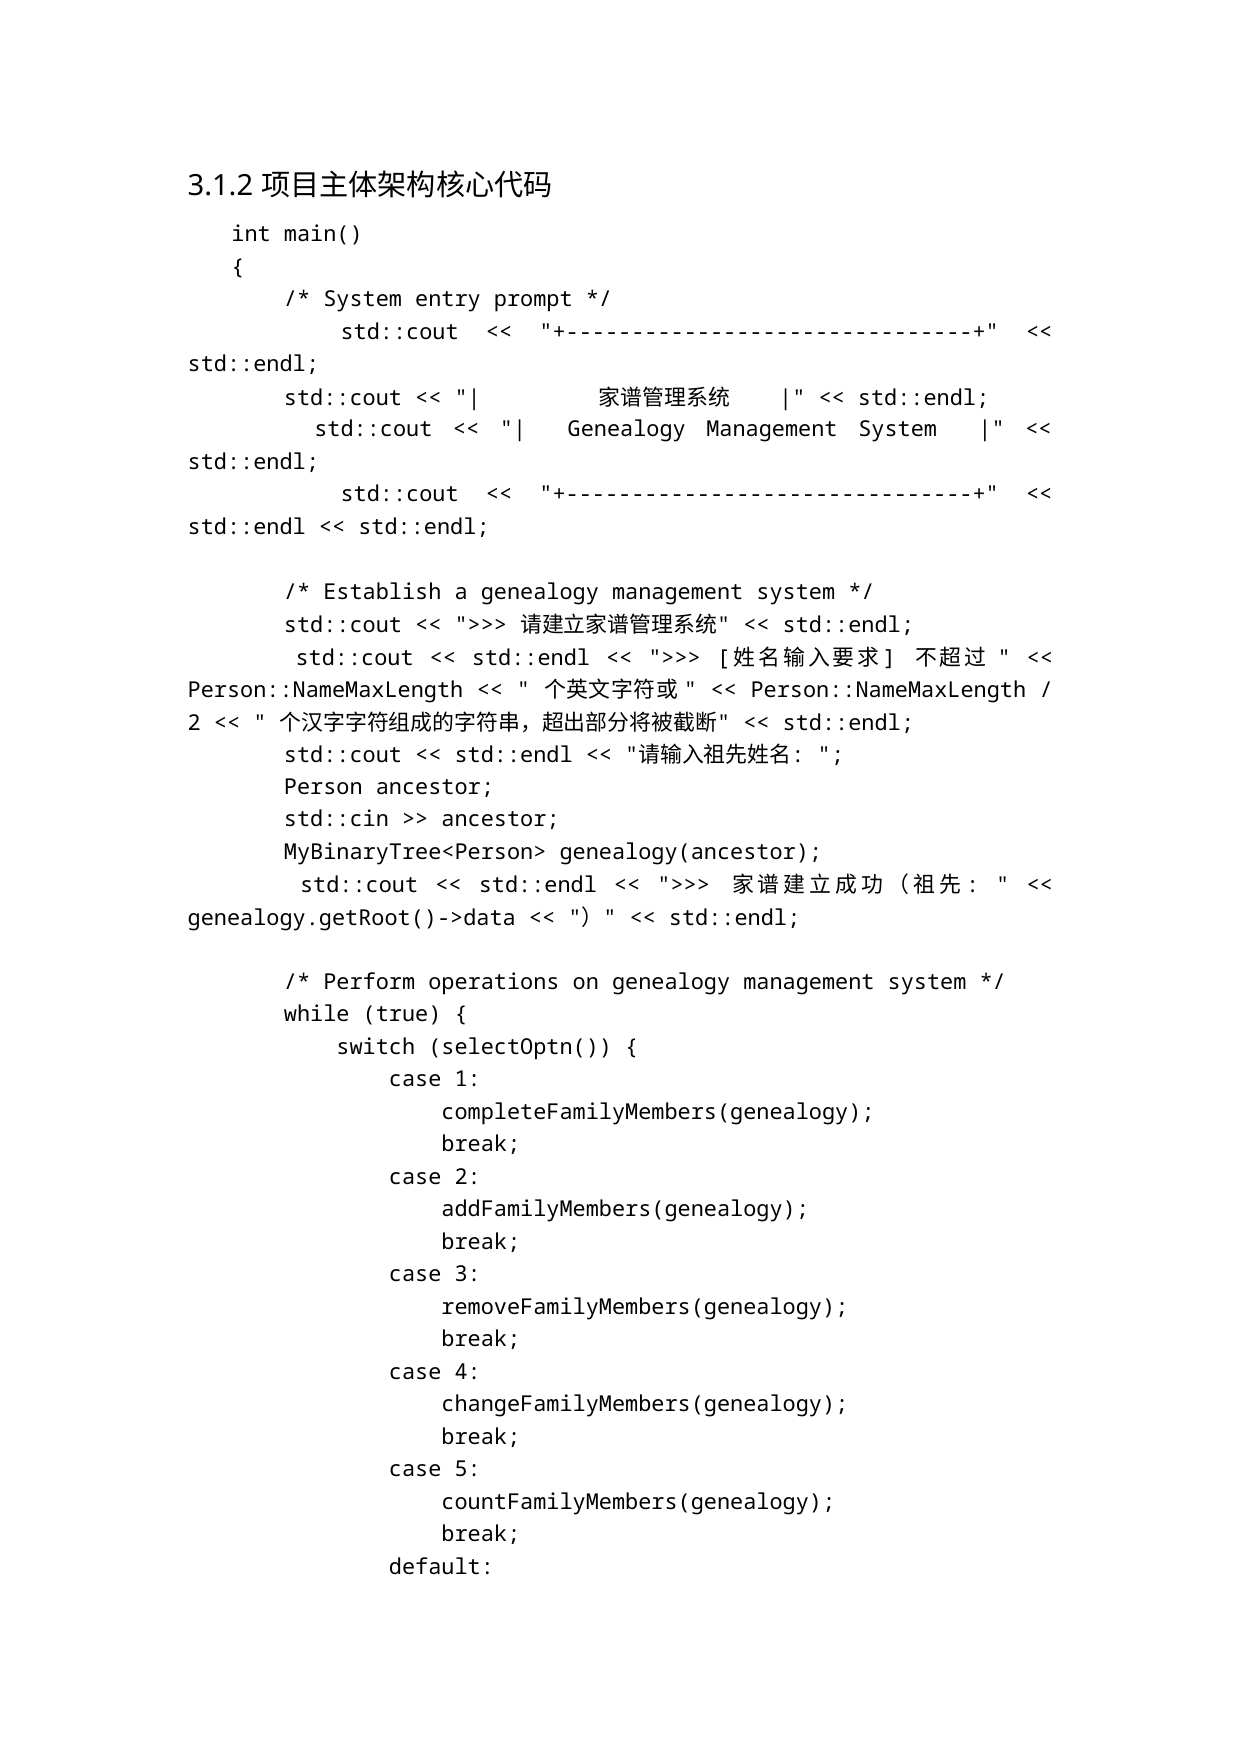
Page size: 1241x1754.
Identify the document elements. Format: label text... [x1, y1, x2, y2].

text break; [187, 1224, 1053, 1257]
text case 5: [187, 1452, 1053, 1484]
subtitle 3.1.2 项目主体架构核心代码 [187, 162, 1053, 204]
text case 4: [187, 1354, 1053, 1387]
text std::cout << std::endl << ">>> [姓名输入要求] 不超过 " << Person::NameMaxLength << " 个英文字符或 " << Person::NameMaxLength / 2 << " 个汉字字符组成的字符串，超出部分将被截断" << std::endl; [187, 639, 1053, 737]
text std::cout << std::endl << "请输入祖先姓名: "; [187, 737, 1053, 769]
text std::cout << "+-------------------------------+" << std::endl; [187, 314, 1053, 379]
text std::cout << "+-------------------------------+" << std::endl << std::endl; [187, 477, 1053, 542]
text case 3: [187, 1257, 1053, 1289]
text std::cin >> ancestor; [187, 802, 1053, 834]
text /* Perform operations on genealogy management system */ [187, 964, 1053, 997]
text std::cout << "| 家谱管理系统 |" << std::endl; [187, 379, 1053, 412]
text countFamilyMembers(genealogy); [187, 1484, 1053, 1517]
text std::cout << std::endl << ">>> 家谱建立成功（祖先: " << genealogy.getRoot()->data << "）" << std::endl; [187, 867, 1053, 932]
text int main() [187, 217, 1053, 249]
text case 1: [187, 1062, 1053, 1094]
text MyBinaryTree<Person> genealogy(ancestor); [187, 834, 1053, 867]
text break; [187, 1322, 1053, 1354]
text std::cout << "| Genealogy Management System |" << std::endl; [187, 412, 1053, 477]
text addFamilyMembers(genealogy); [187, 1192, 1053, 1224]
text changeFamilyMembers(genealogy); [187, 1387, 1053, 1419]
text completeFamilyMembers(genealogy); [187, 1094, 1053, 1127]
text /* System entry prompt */ [187, 282, 1053, 314]
text { [187, 249, 1053, 282]
text removeFamilyMembers(genealogy); [187, 1289, 1053, 1322]
text case 2: [187, 1159, 1053, 1192]
text Person ancestor; [187, 769, 1053, 802]
text switch (selectOptn()) { [187, 1029, 1053, 1062]
text break; [187, 1517, 1053, 1549]
text break; [187, 1127, 1053, 1159]
text while (true) { [187, 997, 1053, 1029]
text break; [187, 1419, 1053, 1452]
text std::cout << ">>> 请建立家谱管理系统" << std::endl; [187, 607, 1053, 639]
text default: [187, 1549, 1053, 1582]
text /* Establish a genealogy management system */ [187, 574, 1053, 607]
